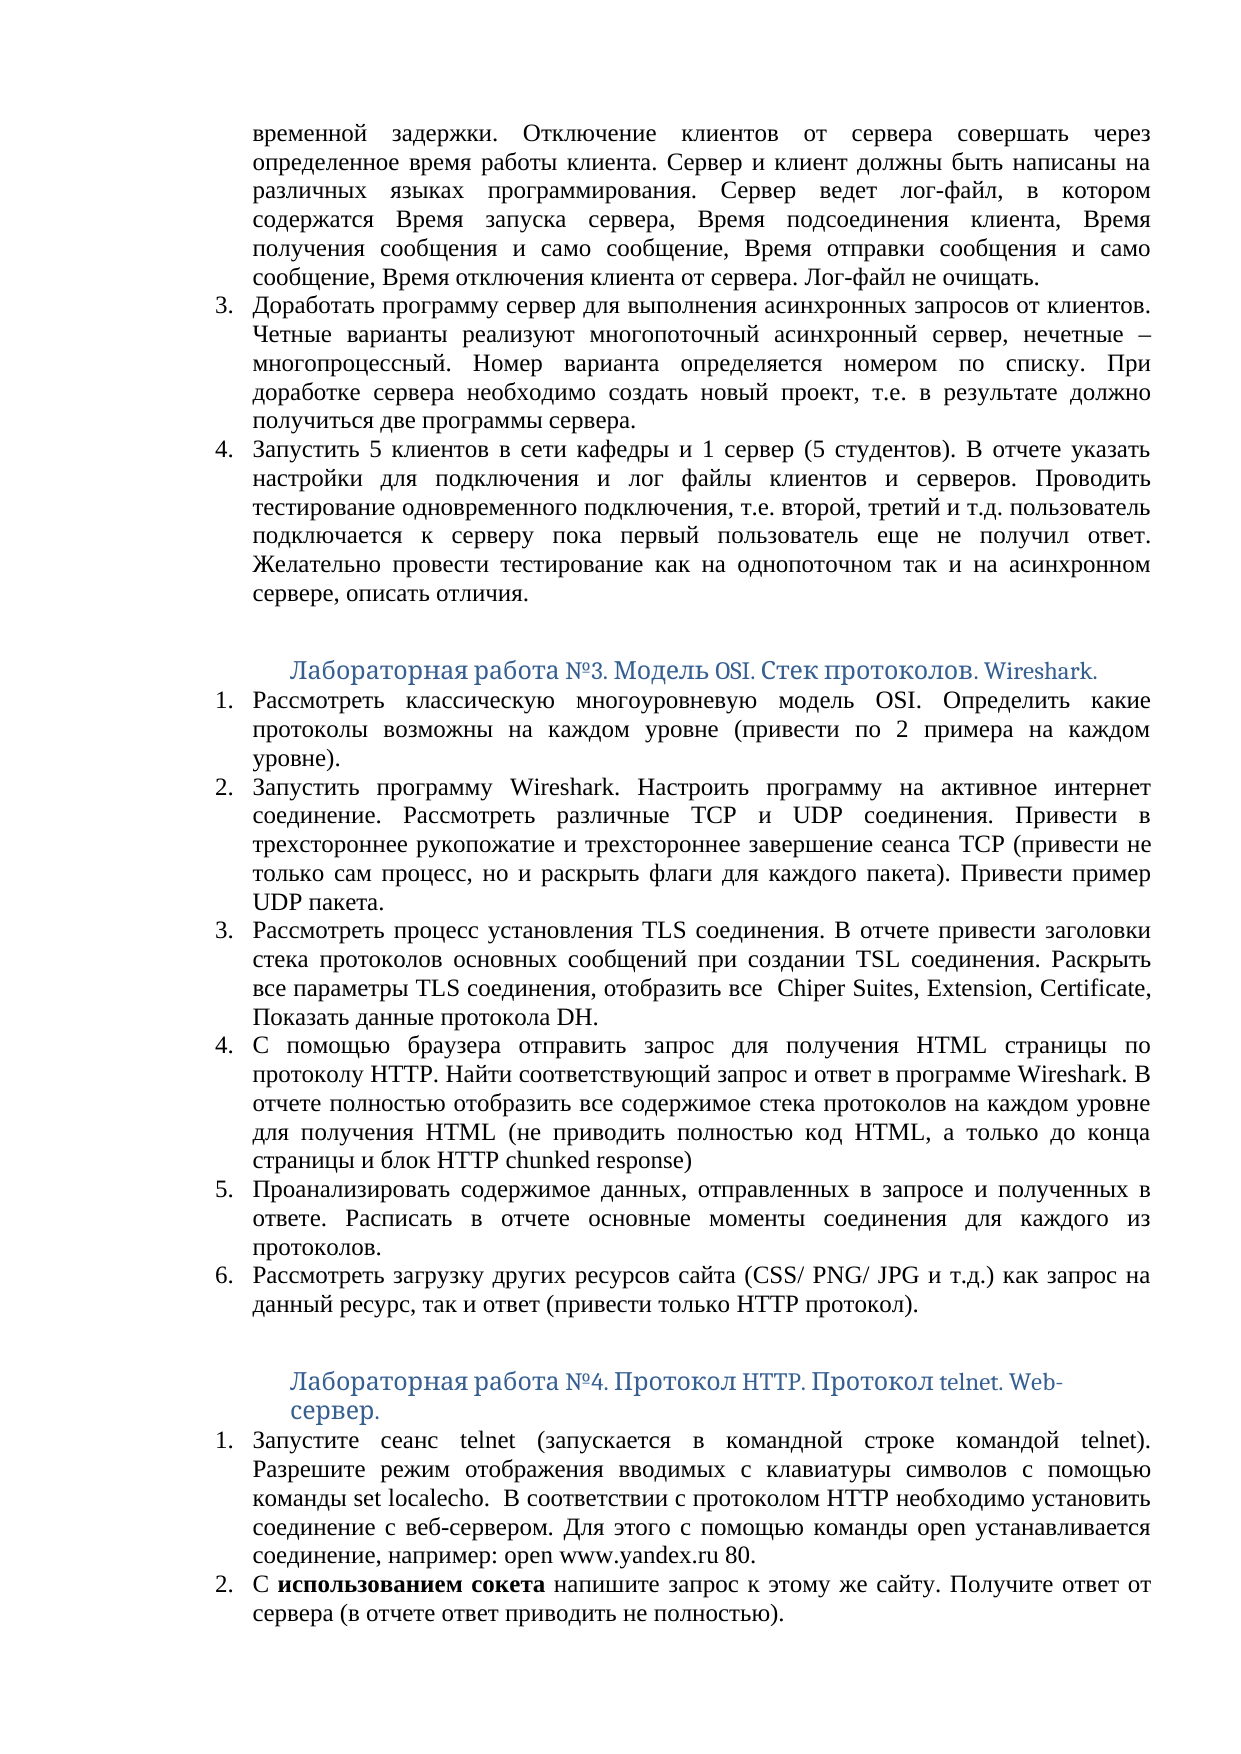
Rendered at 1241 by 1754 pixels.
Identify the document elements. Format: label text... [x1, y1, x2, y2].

subtitle Лабораторная работа №4. Протокол HTTP. Протокол telnet. Web-сервер. [290, 1368, 1152, 1426]
subtitle Лабораторная работа №3. Модель OSI. Стек протоколов. Wireshark. [290, 657, 1152, 686]
list Доработать программу сервер для выполнения асинхронных запросов от клиентов. Четные варианты реализуют многопоточный асинхронный сервер, нечетные – многопроцессный. Номер варианта определяется номером по списку. При доработке сервера необходимо создать новый проект, т.е. в результате должно получиться две программы сервера. [215, 291, 1152, 434]
list Запустить программу Wireshark. Настроить программу на активное интернет соединение. Рассмотреть различные TCP и UDP соединения. Привести в трехстороннее рукопожатие и трехстороннее завершение сеанса TCP (привести не только сам процесс, но и раскрыть флаги для каждого пакета). Привести пример UDP пакета. [215, 772, 1152, 916]
list С помощью браузера отправить запрос для получения HTML страницы по протоколу HTTP. Найти соответствующий запрос и ответ в программе Wireshark. В отчете полностью отобразить все содержимое стека протоколов на каждом уровне для получения HTML (не приводить полностью код HTML, а только до конца страницы и блок HTTP chunked response) [215, 1031, 1152, 1174]
list Запустить 5 клиентов в сети кафедры и 1 сервер (5 студентов). В отчете указать настройки для подключения и лог файлы клиентов и серверов. Проводить тестирование одновременного подключения, т.е. второй, третий и т.д. пользователь подключается к серверу пока первый пользователь еще не получил ответ. Желательно провести тестирование как на однопоточном так и на асинхронном сервере, описать отличия. [215, 434, 1152, 607]
list С использованием сокета напишите запрос к этому же сайту. Получите ответ от сервера (в отчете ответ приводить не полностью). [215, 1569, 1152, 1627]
list Рассмотреть процесс установления TLS соединения. В отчете привести заголовки стека протоколов основных сообщений при создании TSL соединения. Раскрыть все параметры TLS соединения, отобразить все Chiper Suites, Extension, Certificate, Показать данные протокола DH. [215, 916, 1152, 1031]
list Рассмотреть классическую многоуровневую модель OSI. Определить какие протоколы возможны на каждом уровне (привести по 2 примера на каждом уровне). [215, 686, 1152, 772]
list Проанализировать содержимое данных, отправленных в запросе и полученных в ответе. Расписать в отчете основные моменты соединения для каждого из протоколов. [215, 1174, 1152, 1261]
list Запустите сеанс telnet (запускается в командной строке командой telnet). Разрешите режим отображения вводимых с клавиатуры символов с помощью команды set localecho. В соответствии с протоколом HTTP необходимо установить соединение с веб-сервером. Для этого с помощью команды open устанавливается соединение, например: open www.yandex.ru 80. [215, 1426, 1152, 1569]
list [215, 118, 1152, 291]
list Рассмотреть загрузку других ресурсов сайта (CSS/ PNG/ JPG и т.д.) как запрос на данный ресурс, так и ответ (привести только HTTP протокол). [215, 1261, 1152, 1318]
